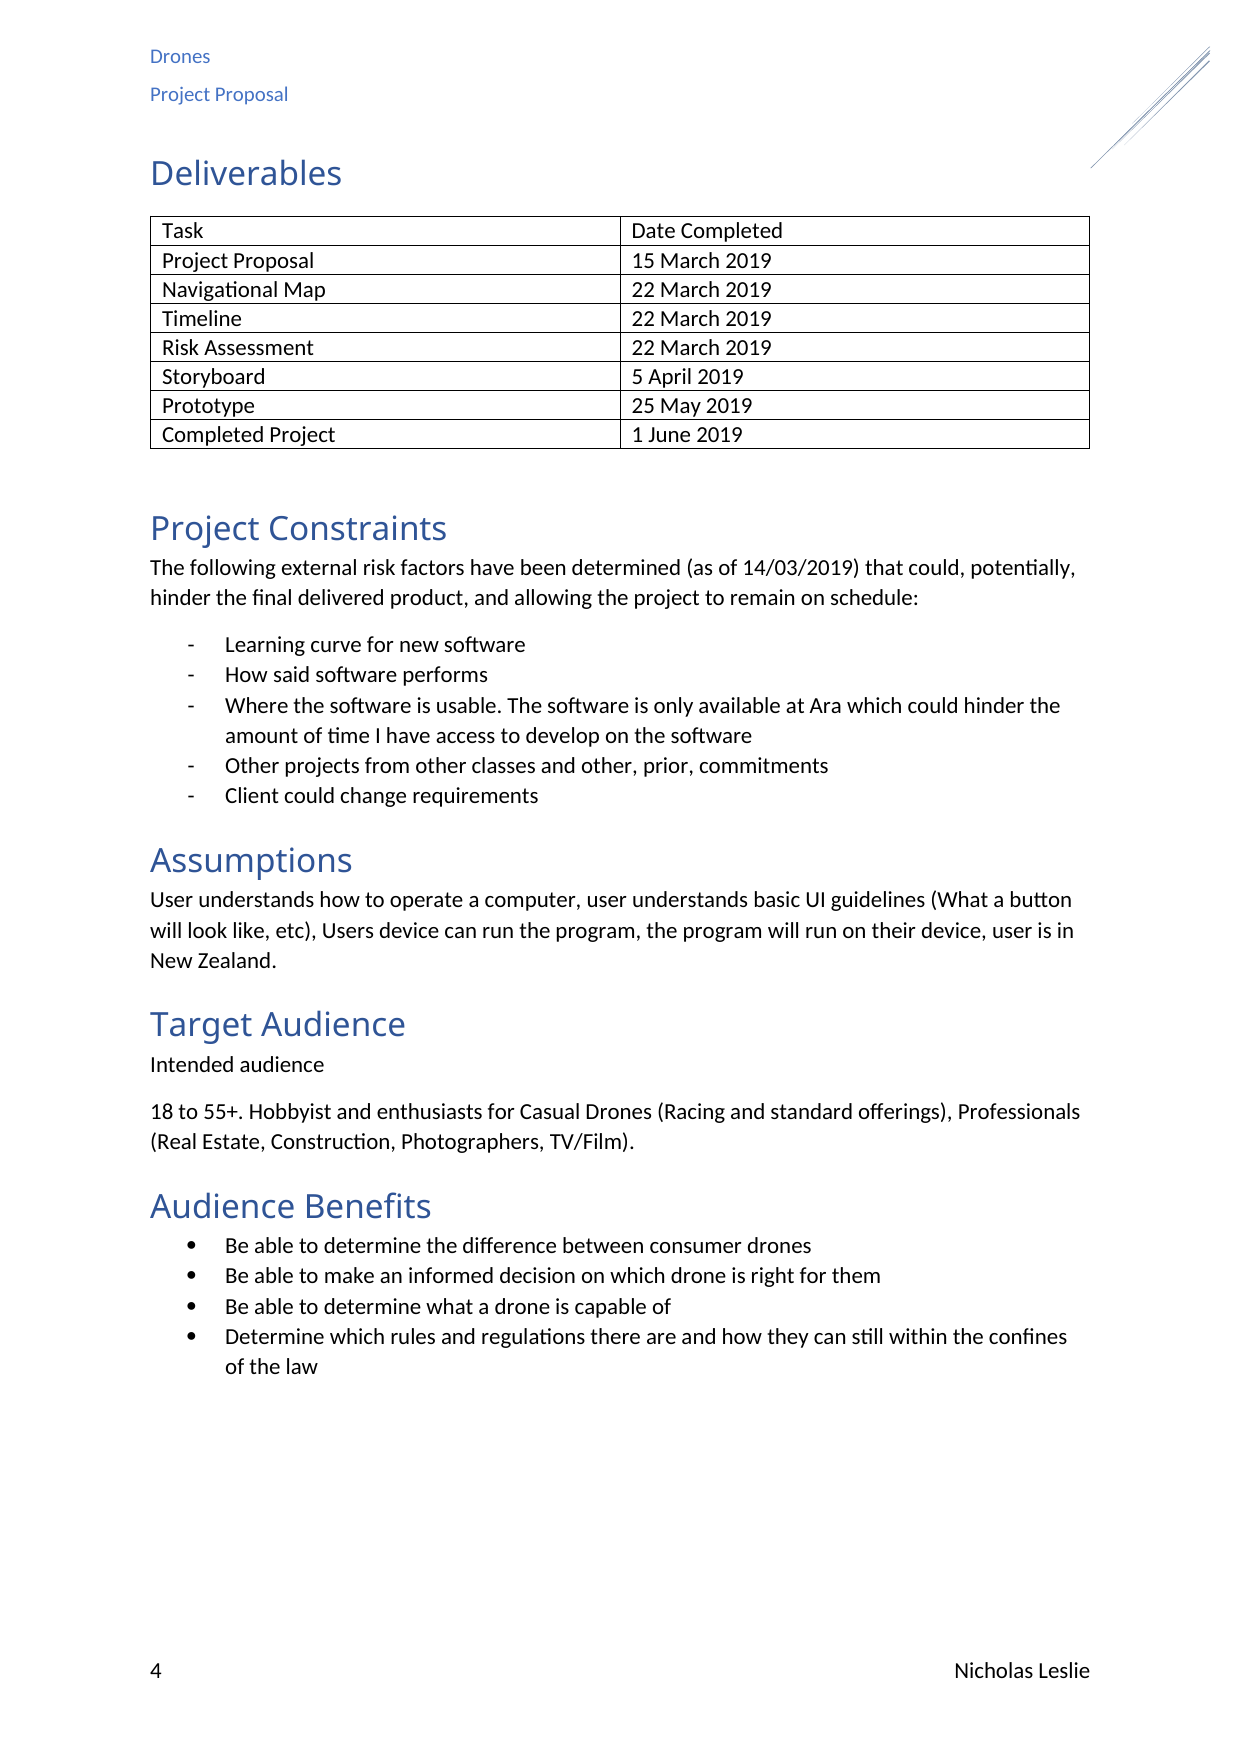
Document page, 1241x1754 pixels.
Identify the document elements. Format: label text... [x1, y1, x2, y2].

list Where the software is usable. The software is only available at Ara which could hinder the amount of time I have access to develop on the software [187, 691, 1090, 749]
table_cell 15 March 2019 [621, 246, 1089, 274]
list How said software performs [187, 661, 1090, 689]
text Intended audience [150, 1050, 1090, 1078]
subtitle Target Audience [150, 1001, 1090, 1047]
table_cell Completed Project [151, 420, 620, 448]
table_cell 22 March 2019 [621, 304, 1089, 332]
list Be able to make an informed decision on which drone is right for them [187, 1262, 1090, 1290]
table_cell 5 April 2019 [621, 362, 1089, 390]
table_cell Project Proposal [151, 246, 620, 274]
subtitle Audience Benefits [150, 1182, 1090, 1228]
table_cell 1 June 2019 [621, 420, 1089, 448]
list Determine which rules and regulations there are and how they can still within the confines of the law [187, 1322, 1090, 1380]
subtitle Assumptions [150, 837, 1090, 882]
table_cell Navigational Map [151, 275, 620, 303]
table_cell Risk Assessment [151, 333, 620, 361]
table_cell Timeline [151, 304, 620, 332]
table_cell Prototype [151, 391, 620, 419]
list Other projects from other classes and other, prior, commitments [187, 751, 1090, 779]
list Be able to determine what a drone is capable of [187, 1292, 1090, 1320]
list Be able to determine the difference between consumer drones [187, 1231, 1090, 1259]
text User understands how to operate a computer, user understands basic UI guidelines (What a button will look like, etc), Users device can run the program, the program will run on their device, user is in New Zealand. [150, 886, 1090, 974]
table_cell 22 March 2019 [621, 333, 1089, 361]
list Client could change requirements [187, 781, 1090, 809]
subtitle Project Constraints [150, 504, 1090, 550]
table_cell Storyboard [151, 362, 620, 390]
text The following external risk factors have been determined (as of 14/03/2019) that could, potentially, hinder the final delivered product, and allowing the project to remain on schedule: [150, 553, 1090, 612]
text Deliverables [150, 150, 1090, 195]
list Learning curve for new software [187, 630, 1090, 658]
table_cell 25 May 2019 [621, 391, 1089, 419]
text 18 to 55+. Hobbyist and enthusiasts for Casual Drones (Racing and standard offerings), Professionals (Real Estate, Construction, Photographers, TV/Film). [150, 1097, 1090, 1155]
table_cell 22 March 2019 [621, 275, 1089, 303]
table_header Task [151, 217, 620, 245]
table_header Date Completed [621, 217, 1089, 245]
